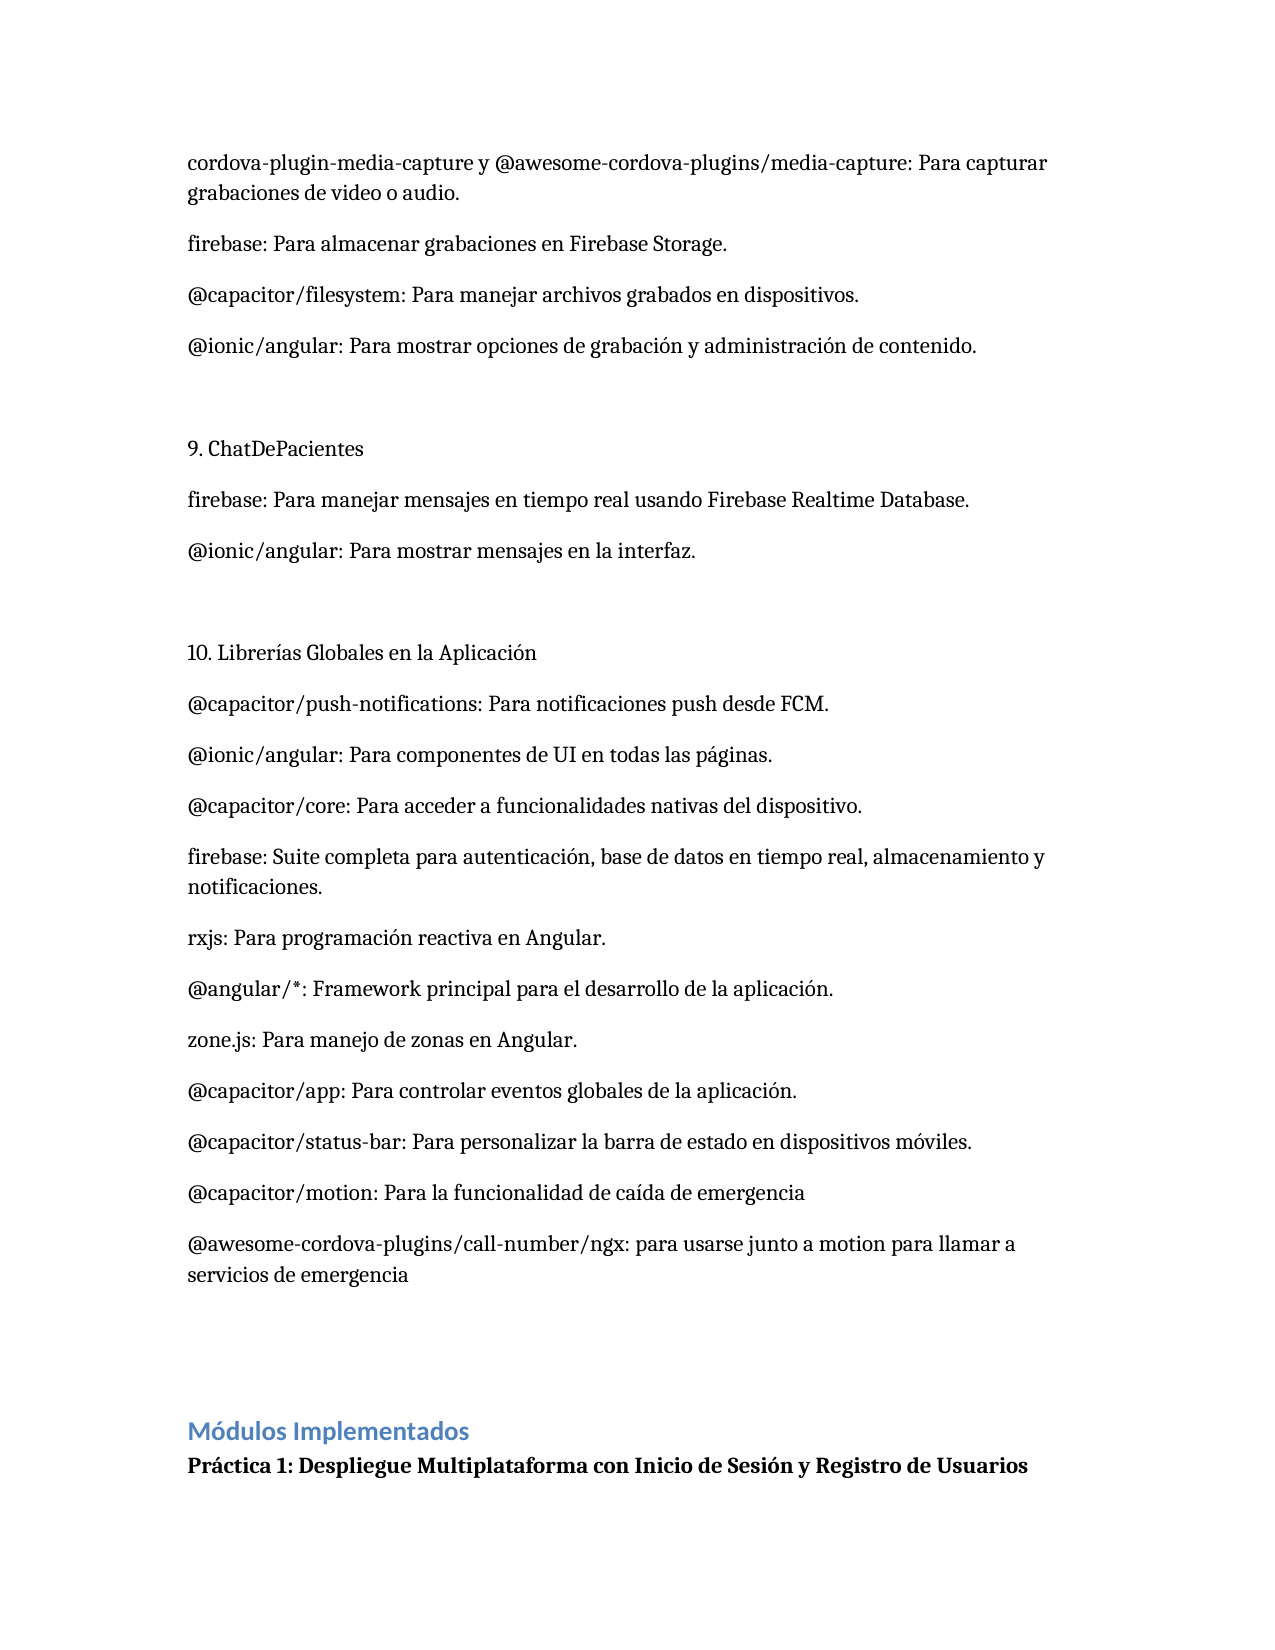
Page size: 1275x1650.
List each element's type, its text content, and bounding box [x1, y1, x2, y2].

text @angular/*: Framework principal para el desarrollo de la aplicación. [187, 976, 1087, 1002]
text @ionic/angular: Para mostrar mensajes en la interfaz. [187, 537, 1087, 564]
text @capacitor/core: Para acceder a funcionalidades nativas del dispositivo. [187, 793, 1087, 819]
text Práctica 1: Despliegue Multiplataforma con Inicio de Sesión y Registro de Usuarios [187, 1452, 1087, 1479]
text @capacitor/push-notifications: Para notificaciones push desde FCM. [187, 691, 1087, 717]
text @capacitor/status-bar: Para personalizar la barra de estado en dispositivos móviles. [187, 1129, 1087, 1156]
text 10. Librerías Globales en la Aplicación [187, 639, 1087, 666]
text @capacitor/app: Para controlar eventos globales de la aplicación. [187, 1078, 1087, 1104]
text @awesome-cordova-plugins/call-number/ngx: para usarse junto a motion para llamar a servicios de emergencia [187, 1231, 1087, 1288]
text @ionic/angular: Para mostrar opciones de grabación y administración de contenido. [187, 333, 1087, 360]
text 9. ChatDePacientes [187, 435, 1087, 462]
text @capacitor/filesystem: Para manejar archivos grabados en dispositivos. [187, 282, 1087, 309]
subtitle Módulos Implementados [187, 1414, 1087, 1448]
text zone.js: Para manejo de zonas en Angular. [187, 1027, 1087, 1053]
text firebase: Para almacenar grabaciones en Firebase Storage. [187, 231, 1087, 258]
text @ionic/angular: Para componentes de UI en todas las páginas. [187, 742, 1087, 768]
text rxjs: Para programación reactiva en Angular. [187, 925, 1087, 951]
text firebase: Para manejar mensajes en tiempo real usando Firebase Realtime Database. [187, 486, 1087, 513]
text firebase: Suite completa para autenticación, base de datos en tiempo real, almacenamiento y notificaciones. [187, 844, 1087, 900]
text @capacitor/motion: Para la funcionalidad de caída de emergencia [187, 1180, 1087, 1207]
text cordova-plugin-media-capture y @awesome-cordova-plugins/media-capture: Para capturar grabaciones de video o audio. [187, 150, 1087, 207]
